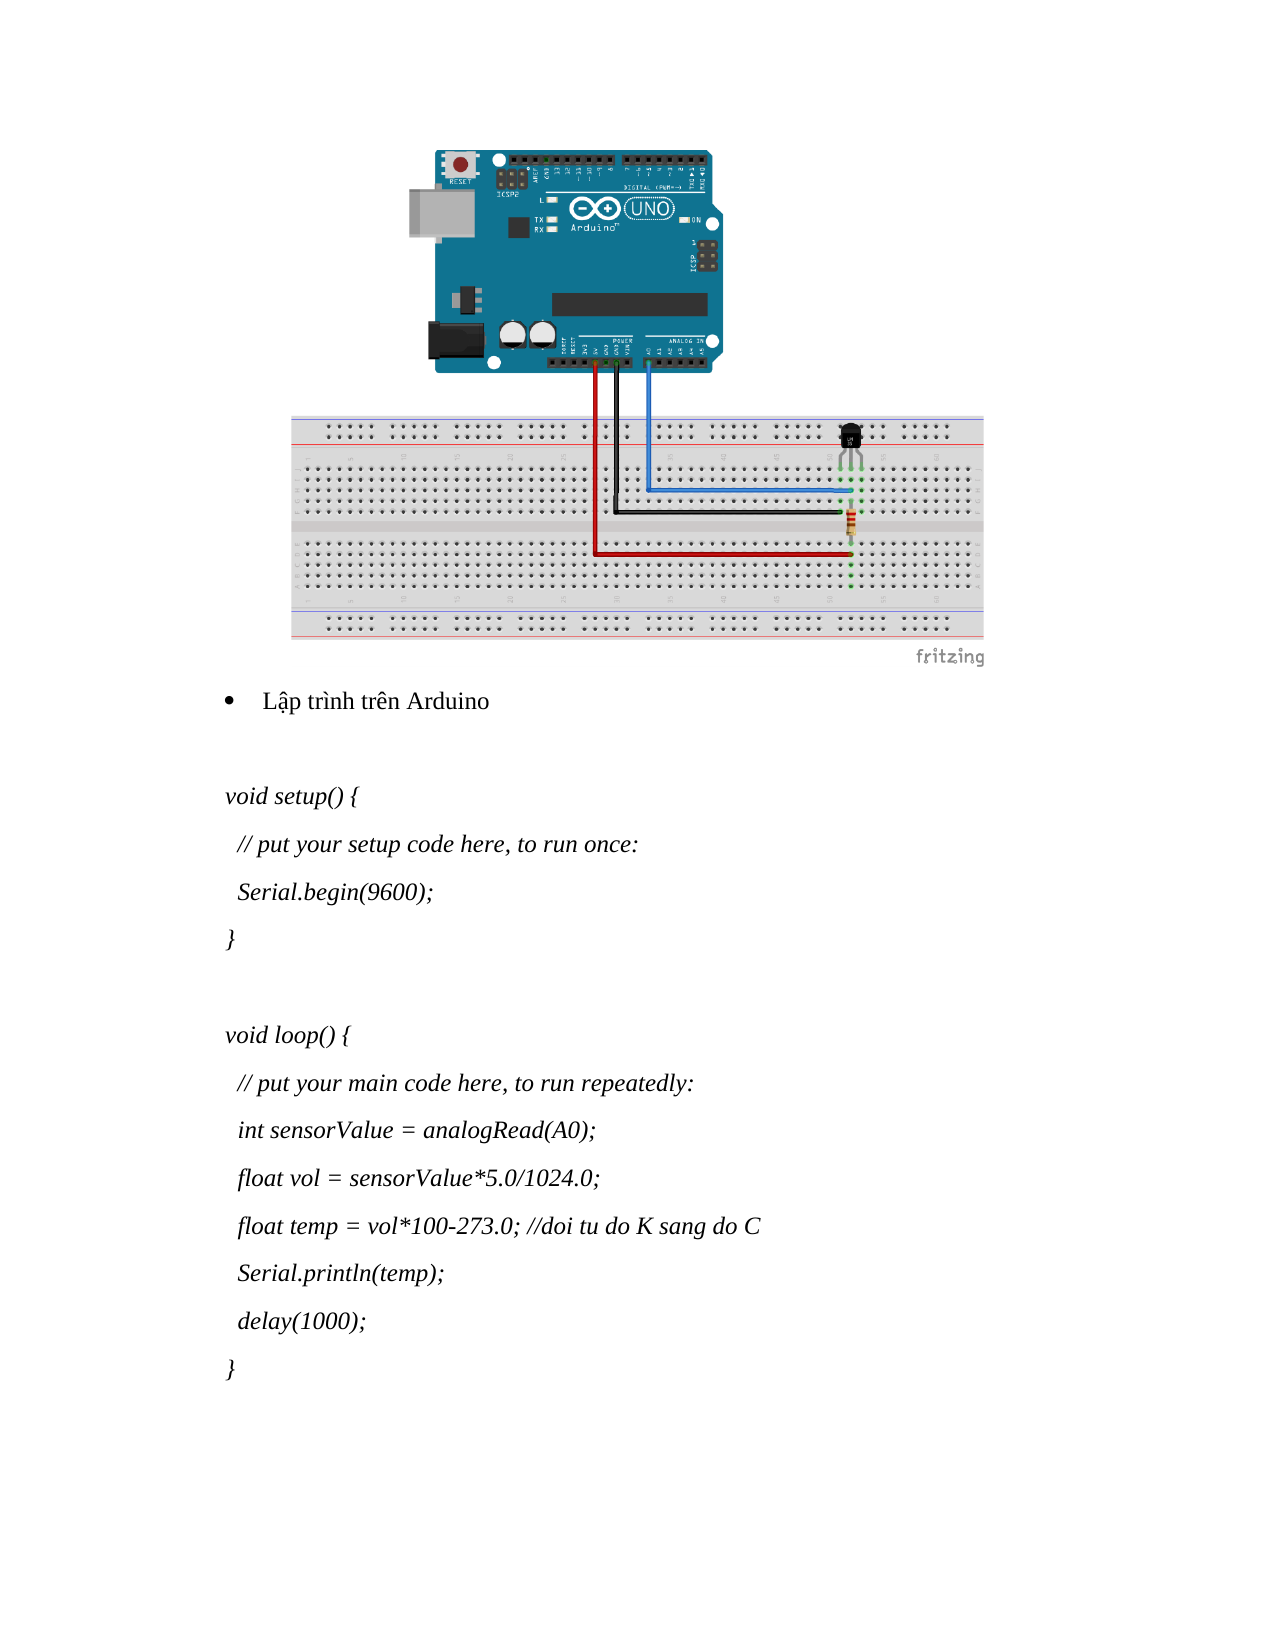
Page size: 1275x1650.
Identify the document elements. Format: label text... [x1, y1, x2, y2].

text Serial.begin(9600); [225, 877, 1125, 906]
text // put your setup code here, to run once: [225, 829, 1125, 858]
text void loop() { [225, 1020, 1125, 1049]
text // put your main code here, to run repeatedly: [225, 1068, 1125, 1096]
picture [291, 150, 984, 667]
text void setup() { [225, 781, 1125, 810]
text } [225, 924, 1125, 953]
text int sensorValue = analogRead(A0); [225, 1115, 1125, 1144]
text float temp = vol*100-273.0; //doi tu do K sang do C [225, 1211, 1125, 1239]
list Lập trình trên Arduino [225, 686, 1125, 715]
text float vol = sensorValue*5.0/1024.0; [225, 1163, 1125, 1192]
text Serial.println(temp); [225, 1258, 1125, 1287]
text } [225, 1354, 1125, 1383]
text delay(1000); [225, 1306, 1125, 1335]
